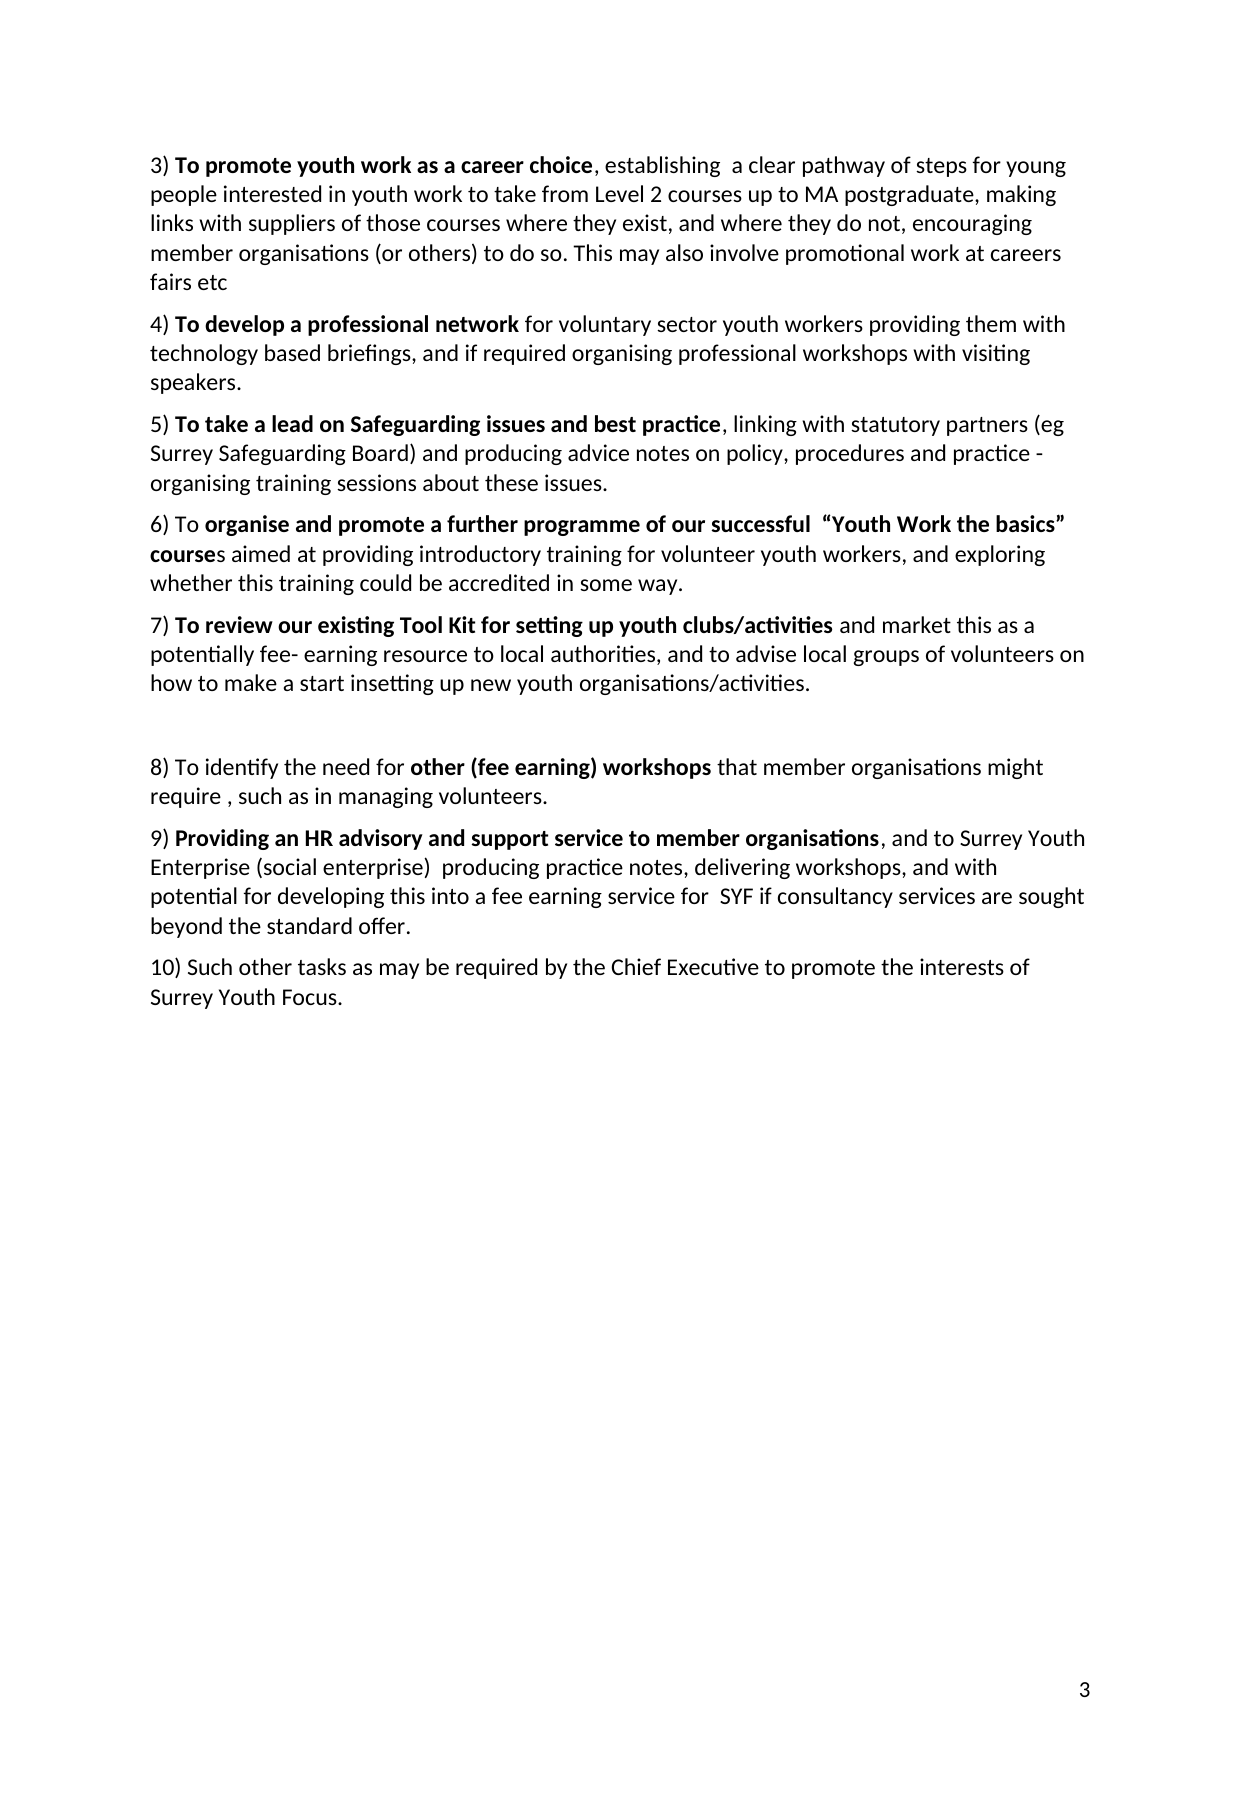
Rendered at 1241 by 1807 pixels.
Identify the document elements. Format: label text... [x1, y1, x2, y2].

text 5) To take a lead on Safeguarding issues and best practice, linking with statutory partners (eg Surrey Safeguarding Board) and producing advice notes on policy, procedures and practice -organising training sessions about these issues. [150, 409, 1090, 497]
text 4) To develop a professional network for voluntary sector youth workers providing them with technology based briefings, and if required organising professional workshops with visiting speakers. [150, 309, 1090, 397]
text 7) To review our existing Tool Kit for setting up youth clubs/activities and market this as a potentially fee- earning resource to local authorities, and to advise local groups of volunteers on how to make a start insetting up new youth organisations/activities. [150, 610, 1090, 698]
text 8) To identify the need for other (fee earning) workshops that member organisations might require , such as in managing volunteers. [150, 752, 1090, 810]
text 6) To organise and promote a further programme of our successful “Youth Work the basics” courses aimed at providing introductory training for volunteer youth workers, and exploring whether this training could be accredited in some way. [150, 509, 1090, 597]
text 10) Such other tasks as may be required by the Chief Executive to promote the interests of Surrey Youth Focus. [150, 952, 1090, 1011]
text 9) Providing an HR advisory and support service to member organisations, and to Surrey Youth Enterprise (social enterprise) producing practice notes, delivering workshops, and with potential for developing this into a fee earning service for SYF if consultancy services are sought beyond the standard offer. [150, 823, 1090, 940]
text 3) To promote youth work as a career choice, establishing a clear pathway of steps for young people interested in youth work to take from Level 2 courses up to MA postgraduate, making links with suppliers of those courses where they exist, and where they do not, encouraging member organisations (or others) to do so. This may also involve promotional work at careers fairs etc [150, 150, 1090, 296]
